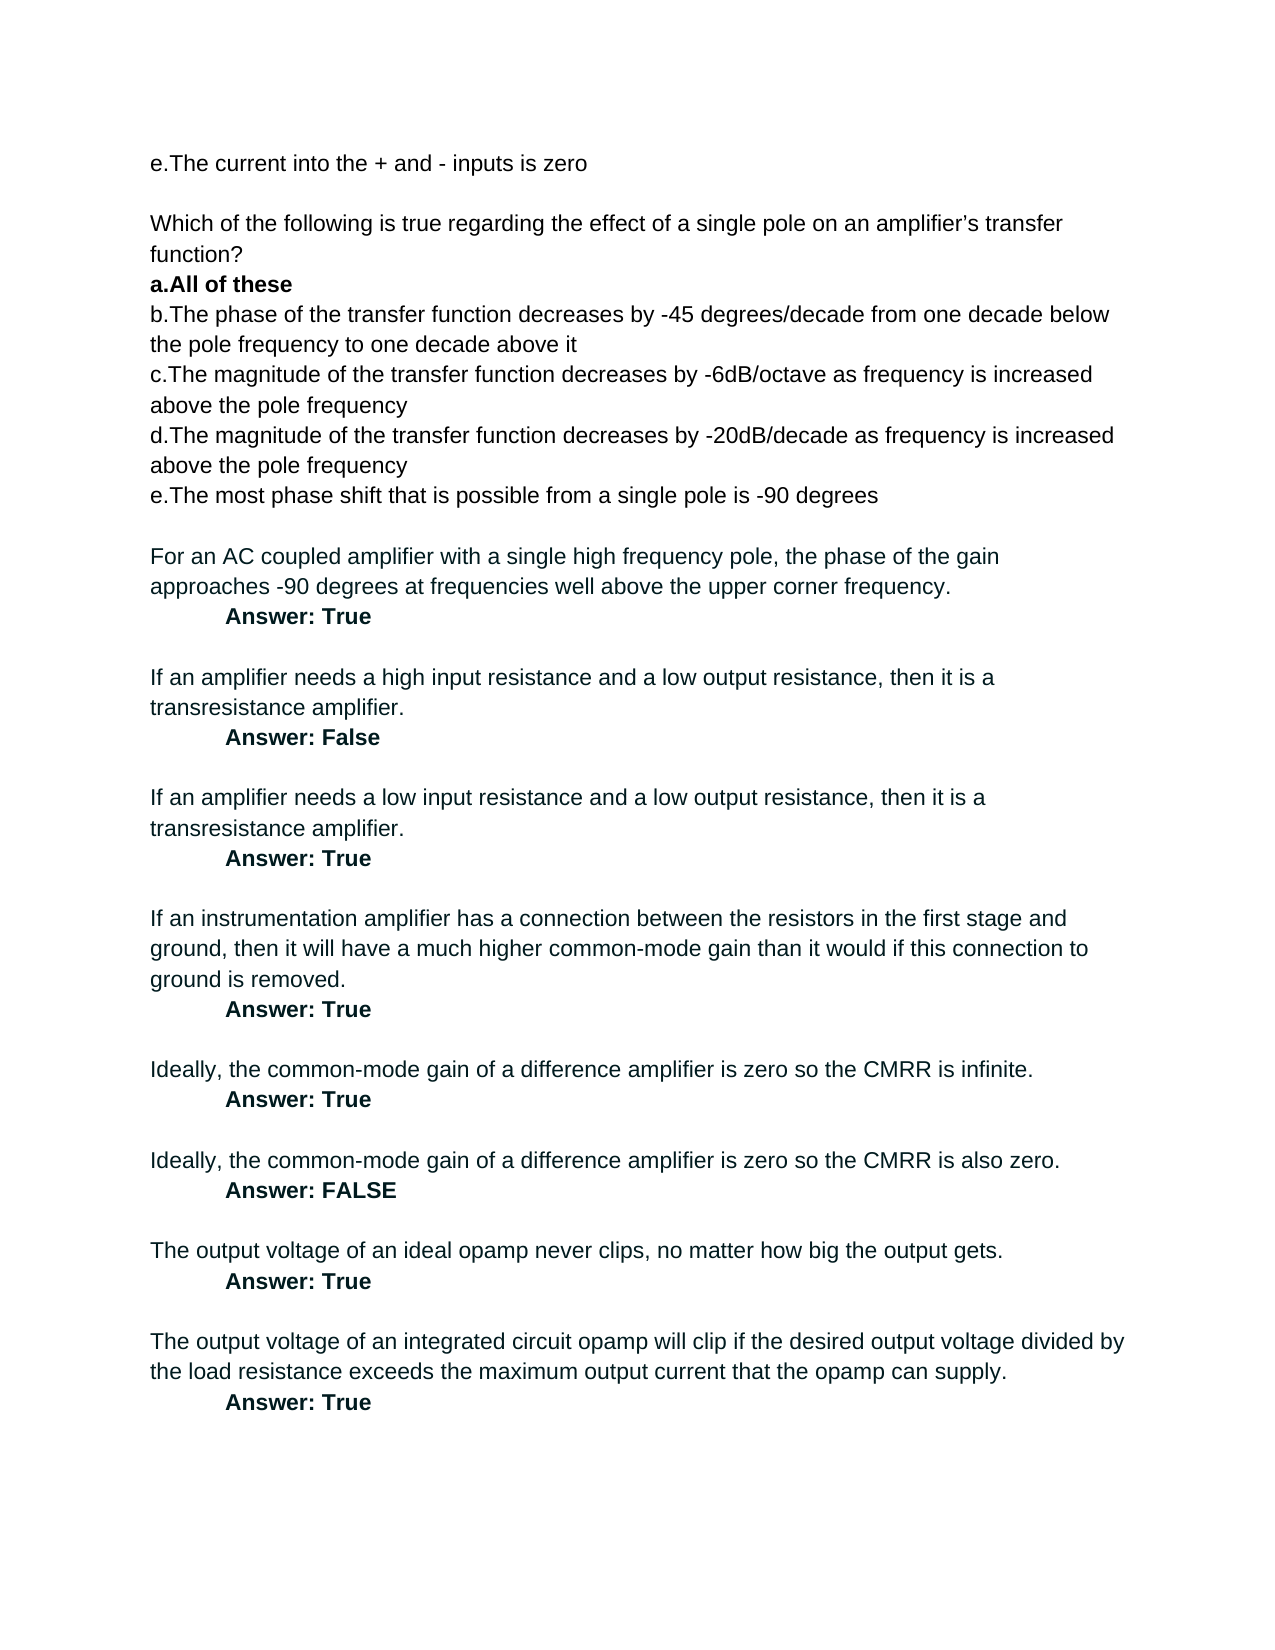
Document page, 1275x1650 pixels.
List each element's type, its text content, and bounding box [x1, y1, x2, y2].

text For an AC coupled amplifier with a single high frequency pole, the phase of the gain approaches -90 degrees at frequencies well above the upper corner frequency. [150, 543, 1125, 599]
text If an amplifier needs a high input resistance and a low output resistance, then it is a transresistance amplifier. [150, 663, 1125, 720]
text Answer: True [150, 1388, 1125, 1415]
text Which of the following is true regarding the effect of a single pole on an amplifier’s transfer function? [150, 210, 1125, 267]
text If an amplifier needs a low input resistance and a low output resistance, then it is a transresistance amplifier. [150, 784, 1125, 841]
text c.The magnitude of the transfer function decreases by -6dB/octave as frequency is increased above the pole frequency [150, 361, 1125, 418]
text Answer: FALSE [150, 1177, 1125, 1203]
text Answer: True [150, 1268, 1125, 1294]
text e.The current into the + and - inputs is zero [150, 150, 1125, 176]
text Answer: True [150, 845, 1125, 871]
text Answer: True [150, 996, 1125, 1022]
text The output voltage of an ideal opamp never clips, no matter how big the output gets. [150, 1237, 1125, 1264]
text Ideally, the common-mode gain of a difference amplifier is zero so the CMRR is also zero. [150, 1147, 1125, 1173]
text Answer: True [150, 1086, 1125, 1113]
text e.The most phase shift that is possible from a single pole is -90 degrees [150, 482, 1125, 509]
text d.The magnitude of the transfer function decreases by -20dB/decade as frequency is increased above the pole frequency [150, 422, 1125, 478]
text If an instrumentation amplifier has a connection between the resistors in the first stage and ground, then it will have a much higher common-mode gain than it would if this connection to ground is removed. [150, 905, 1125, 992]
text b.The phase of the transfer function decreases by -45 degrees/decade from one decade below the pole frequency to one decade above it [150, 301, 1125, 358]
text Answer: True [150, 603, 1125, 629]
text a.All of these [150, 271, 1125, 297]
text Ideally, the common-mode gain of a difference amplifier is zero so the CMRR is infinite. [150, 1056, 1125, 1083]
text Answer: False [150, 724, 1125, 750]
text The output voltage of an integrated circuit opamp will clip if the desired output voltage divided by the load resistance exceeds the maximum output current that the opamp can supply. [150, 1328, 1125, 1385]
